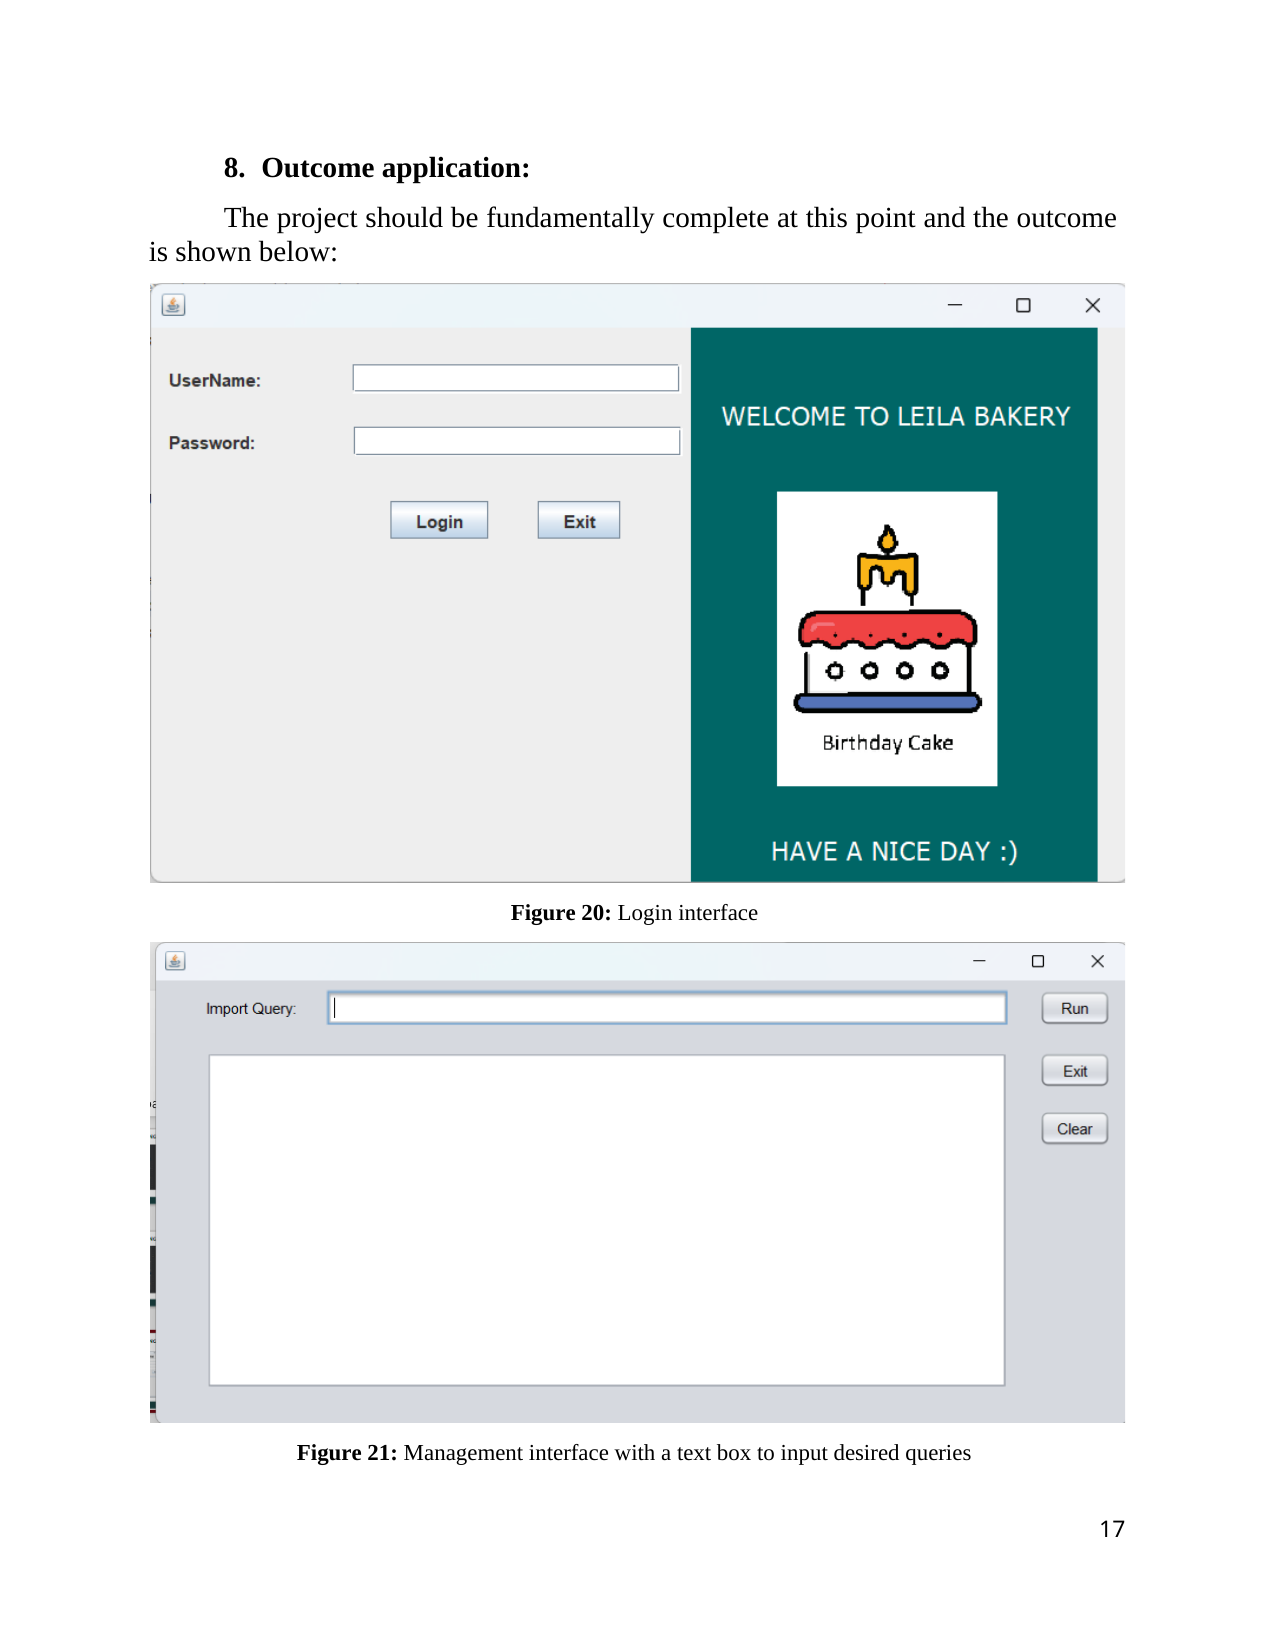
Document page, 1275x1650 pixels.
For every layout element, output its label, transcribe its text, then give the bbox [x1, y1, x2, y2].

picture [150, 283, 1125, 883]
picture [150, 942, 1125, 1423]
text The project should be fundamentally complete at this point and the outcome is shown below: [148, 200, 1119, 267]
list Outcome application: [223, 150, 1119, 183]
text Figure 21: Management interface with a text box to input desired queries [150, 1439, 1119, 1466]
text Figure 20: Login interface [150, 899, 1119, 926]
